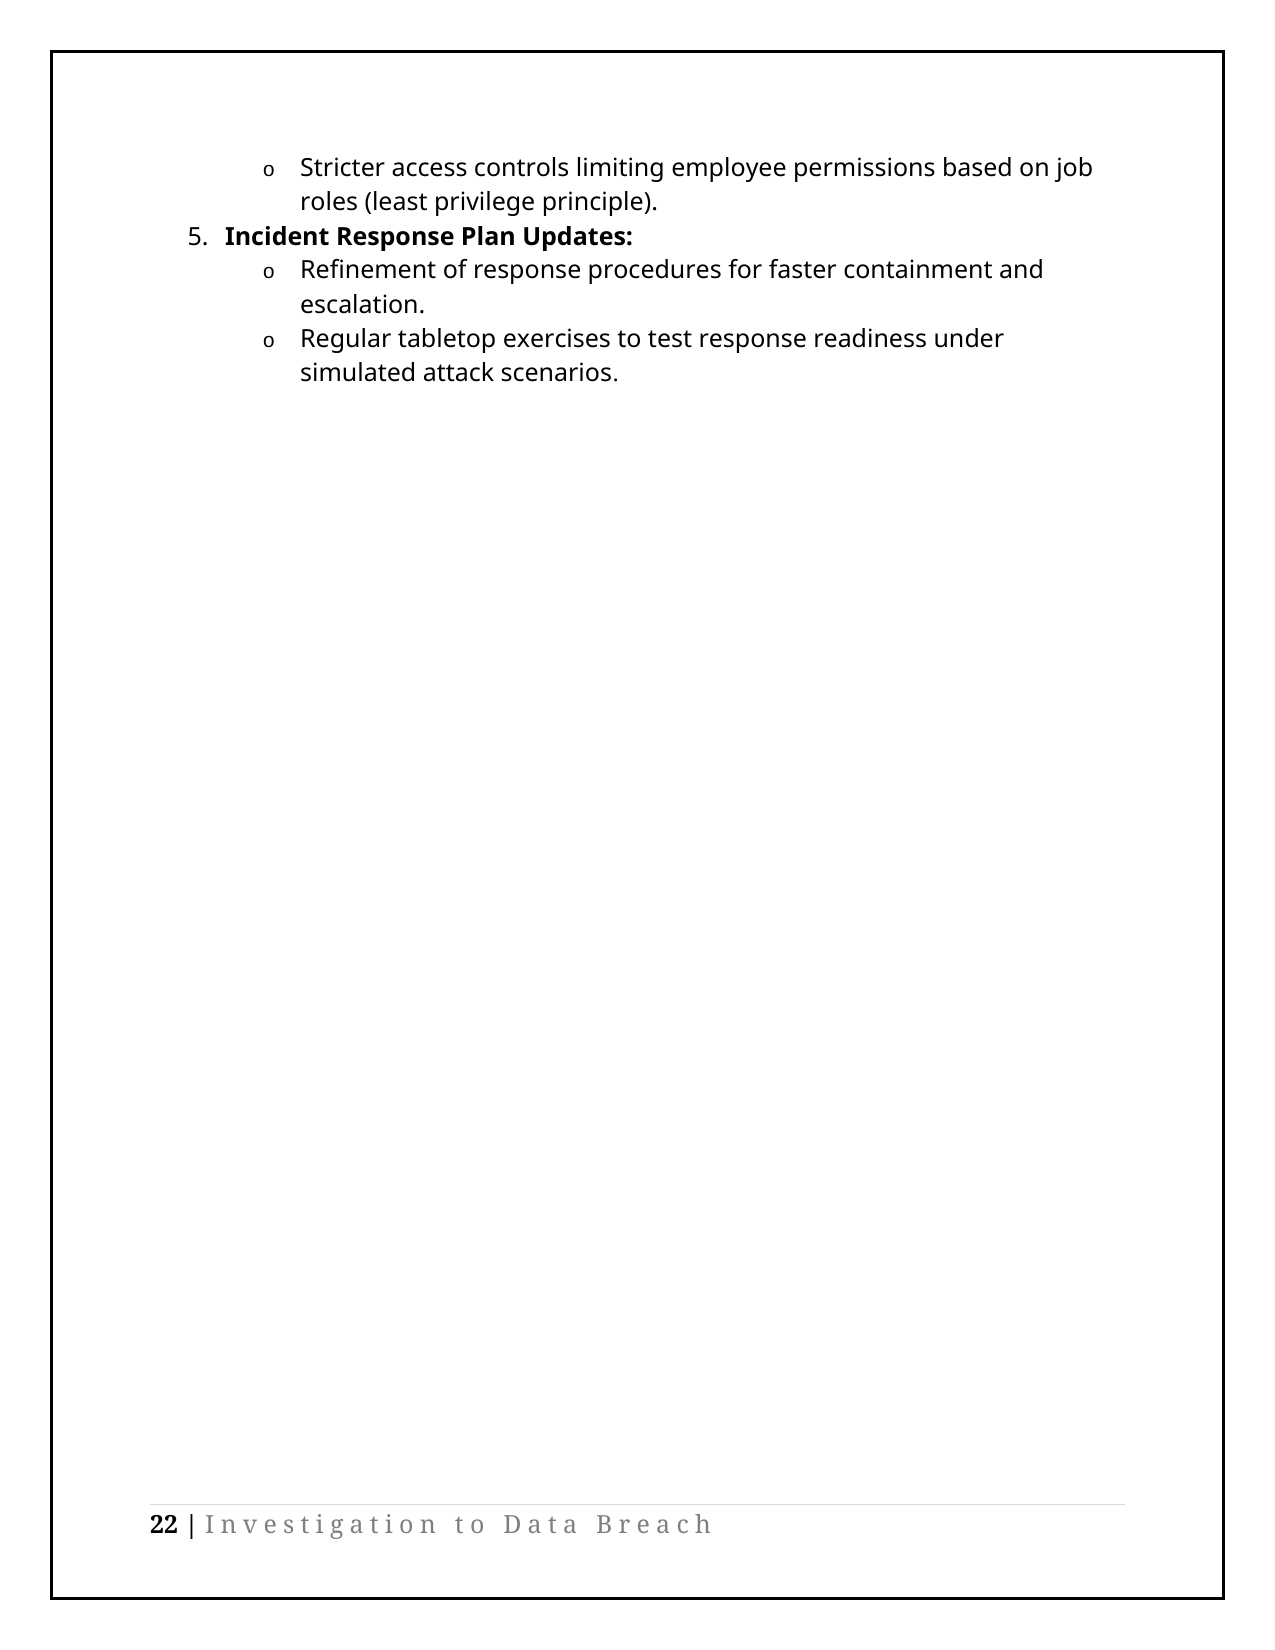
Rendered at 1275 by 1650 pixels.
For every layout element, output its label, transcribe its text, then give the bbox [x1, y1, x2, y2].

list Refinement of response procedures for faster containment and escalation. [262, 252, 1125, 320]
list Regular tabletop exercises to test response readiness under simulated attack scenarios. [262, 320, 1125, 388]
list Incident Response Plan Updates: [187, 218, 1125, 252]
list Stricter access controls limiting employee permissions based on job roles (least privilege principle). [262, 150, 1125, 218]
